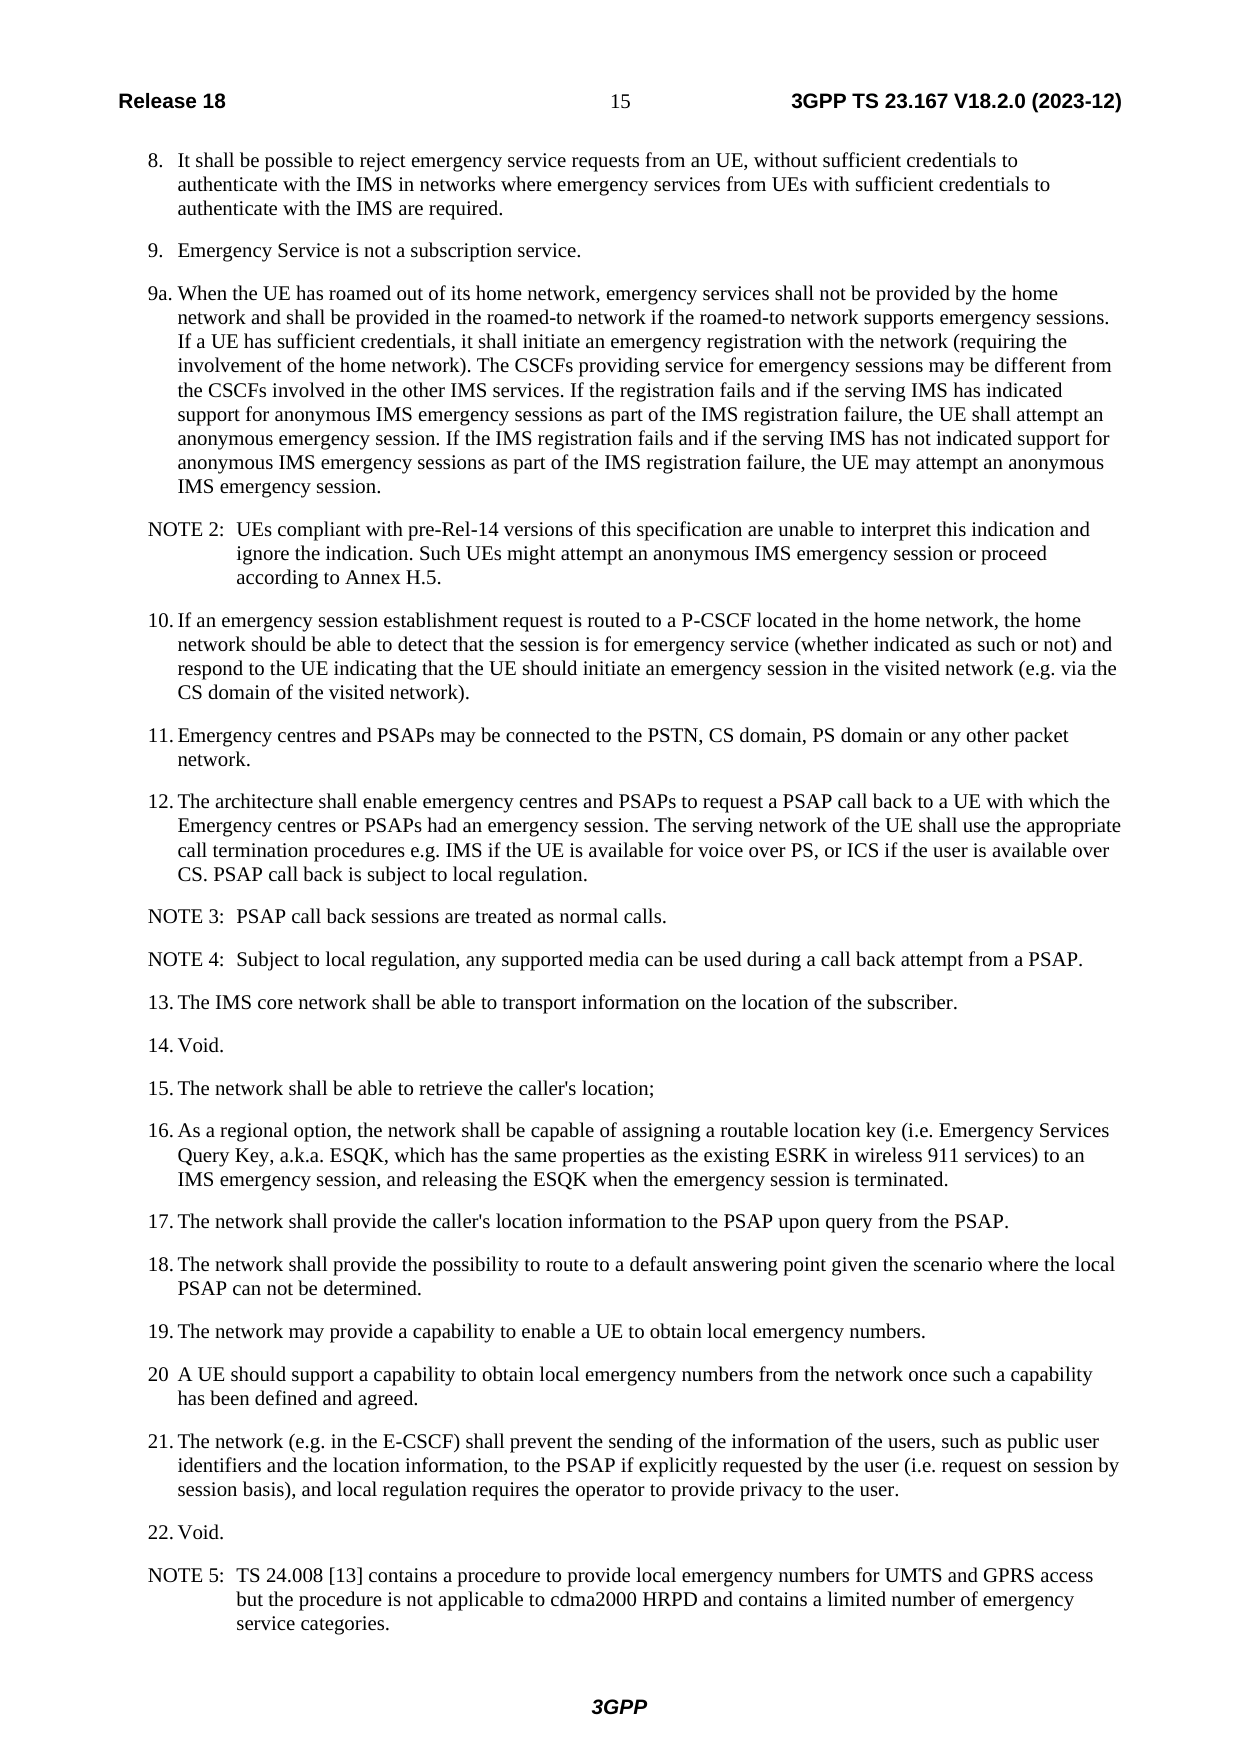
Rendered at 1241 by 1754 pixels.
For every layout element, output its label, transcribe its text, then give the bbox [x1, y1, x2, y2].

text 15. The network shall be able to retrieve the caller's location; [148, 1076, 1122, 1100]
text NOTE 3: PSAP call back sessions are treated as normal calls. [148, 904, 1122, 928]
text NOTE 2: UEs compliant with pre-Rel-14 versions of this specification are unable to interpret this indication and ignore the indication. Such UEs might attempt an anonymous IMS emergency session or proceed according to Annex H.5. [148, 517, 1122, 589]
text 17. The network shall provide the caller's location information to the PSAP upon query from the PSAP. [148, 1209, 1122, 1233]
text 19. The network may provide a capability to enable a UE to obtain local emergency numbers. [148, 1319, 1122, 1343]
text 14. Void. [148, 1033, 1122, 1057]
text 21. The network (e.g. in the E-CSCF) shall prevent the sending of the information of the users, such as public user identifiers and the location information, to the PSAP if explicitly requested by the user (i.e. request on session by session basis), and local regulation requires the operator to provide privacy to the user. [148, 1429, 1122, 1501]
text 18. The network shall provide the possibility to route to a default answering point given the scenario where the local PSAP can not be determined. [148, 1252, 1122, 1300]
text 9. Emergency Service is not a subscription service. [148, 238, 1122, 262]
text 20 A UE should support a capability to obtain local emergency numbers from the network once such a capability has been defined and agreed. [148, 1362, 1122, 1410]
text 10. If an emergency session establishment request is routed to a P-CSCF located in the home network, the home network should be able to detect that the session is for emergency service (whether indicated as such or not) and respond to the UE indicating that the UE should initiate an emergency session in the visited network (e.g. via the CS domain of the visited network). [148, 607, 1122, 704]
text NOTE 5: TS 24.008 [13] contains a procedure to provide local emergency numbers for UMTS and GPRS access but the procedure is not applicable to cdma2000 HRPD and contains a limited number of emergency service categories. [148, 1562, 1122, 1635]
text 12. The architecture shall enable emergency centres and PSAPs to request a PSAP call back to a UE with which the Emergency centres or PSAPs had an emergency session. The serving network of the UE shall use the appropriate call termination procedures e.g. IMS if the UE is available for voice over PS, or ICS if the user is available over CS. PSAP call back is subject to local regulation. [148, 789, 1122, 886]
text NOTE 4: Subject to local regulation, any supported media can be used during a call back attempt from a PSAP. [148, 947, 1122, 971]
text 8. It shall be possible to reject emergency service requests from an UE, without sufficient credentials to authenticate with the IMS in networks where emergency services from UEs with sufficient credentials to authenticate with the IMS are required. [148, 147, 1122, 220]
text 13. The IMS core network shall be able to transport information on the location of the subscriber. [148, 990, 1122, 1014]
text 16. As a regional option, the network shall be capable of assigning a routable location key (i.e. Emergency Services Query Key, a.k.a. ESQK, which has the same properties as the existing ESRK in wireless 911 services) to an IMS emergency session, and releasing the ESQK when the emergency session is terminated. [148, 1118, 1122, 1191]
text 11. Emergency centres and PSAPs may be connected to the PSTN, CS domain, PS domain or any other packet network. [148, 722, 1122, 771]
text 9a. When the UE has roamed out of its home network, emergency services shall not be provided by the home network and shall be provided in the roamed-to network if the roamed-to network supports emergency sessions. If a UE has sufficient credentials, it shall initiate an emergency registration with the network (requiring the involvement of the home network). The CSCFs providing service for emergency sessions may be different from the CSCFs involved in the other IMS services. If the registration fails and if the serving IMS has indicated support for anonymous IMS emergency sessions as part of the IMS registration failure, the UE shall attempt an anonymous emergency session. If the IMS registration fails and if the serving IMS has not indicated support for anonymous IMS emergency sessions as part of the IMS registration failure, the UE may attempt an anonymous IMS emergency session. [148, 281, 1122, 498]
text 22. Void. [148, 1520, 1122, 1544]
